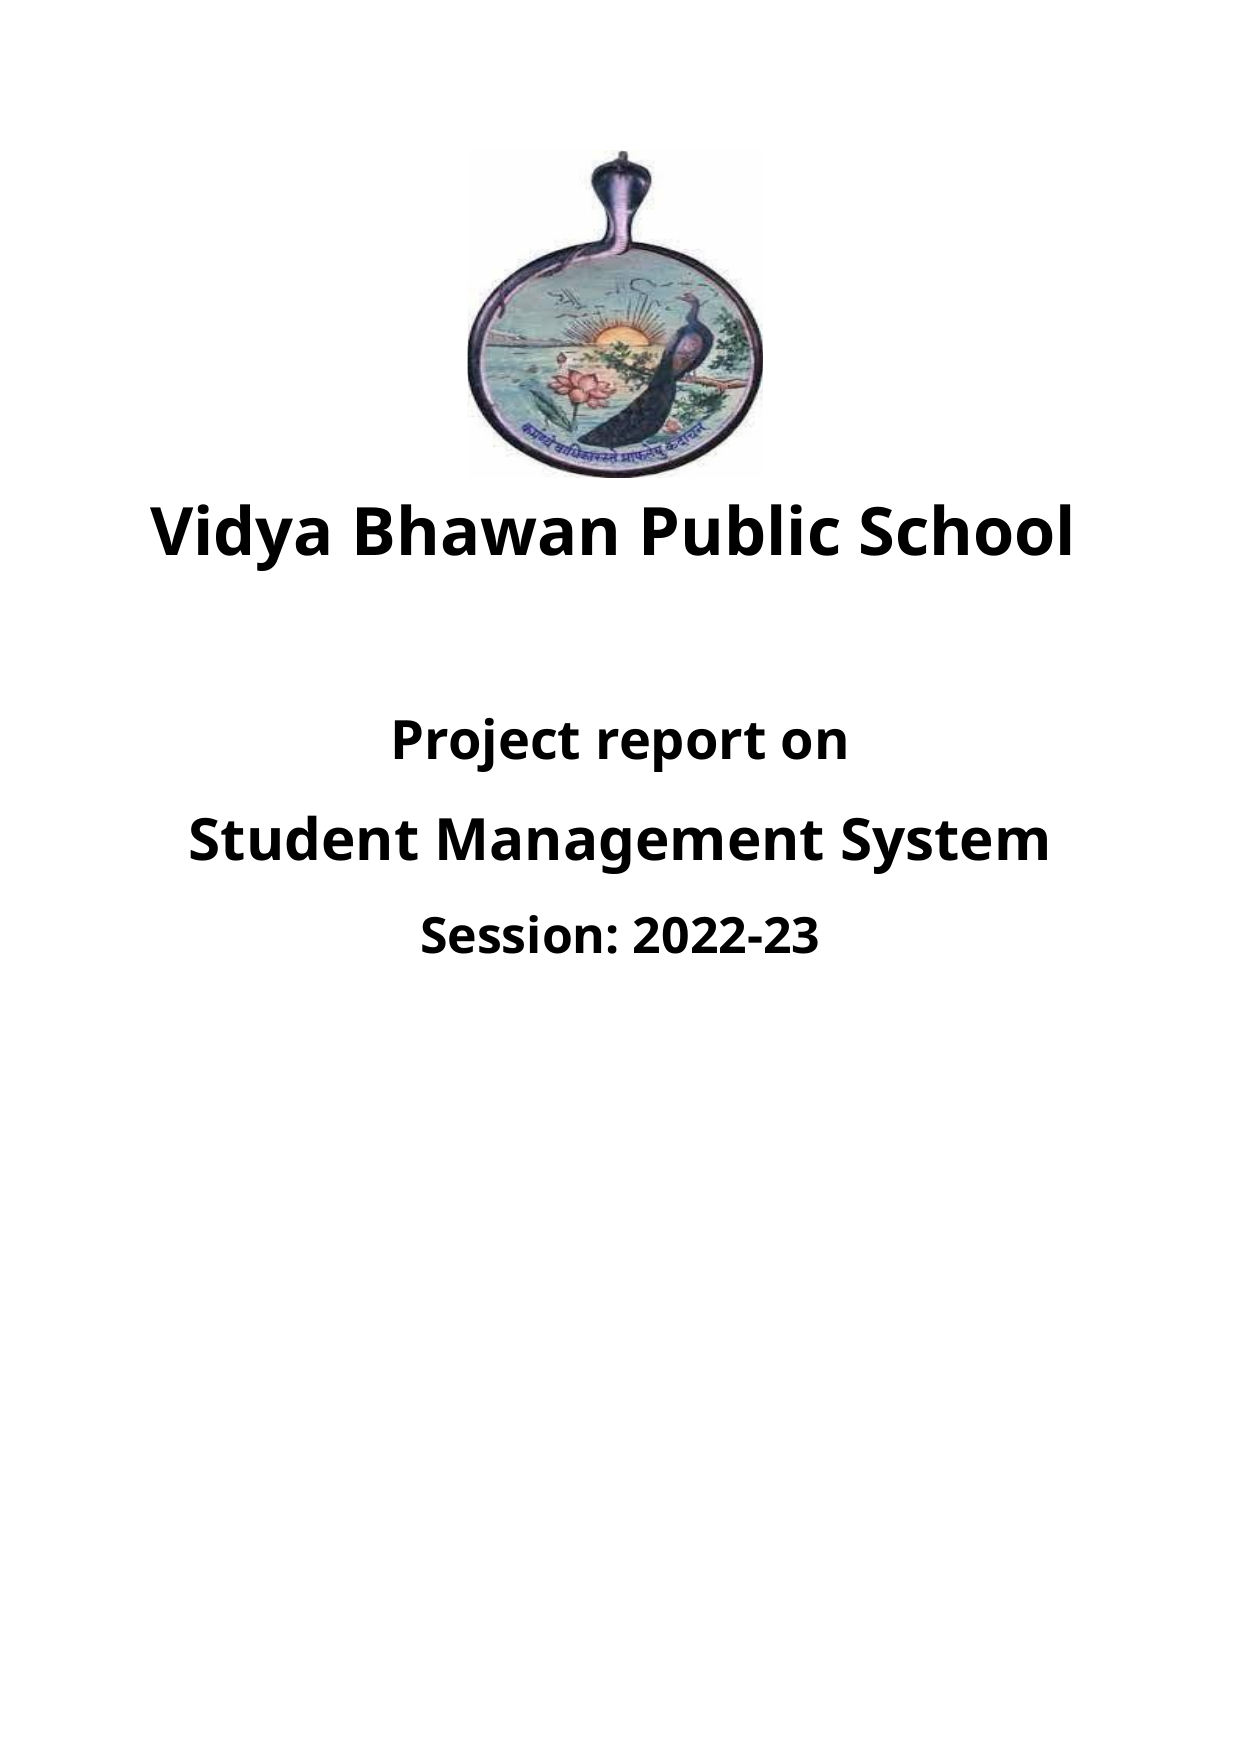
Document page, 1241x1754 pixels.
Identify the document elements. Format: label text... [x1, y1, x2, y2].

text Project report on [150, 702, 1090, 775]
picture [467, 150, 763, 478]
text Student Management System [150, 798, 1090, 877]
text Session: 2022-23 [150, 900, 1090, 968]
text Vidya Bhawan Public School [150, 150, 1090, 575]
